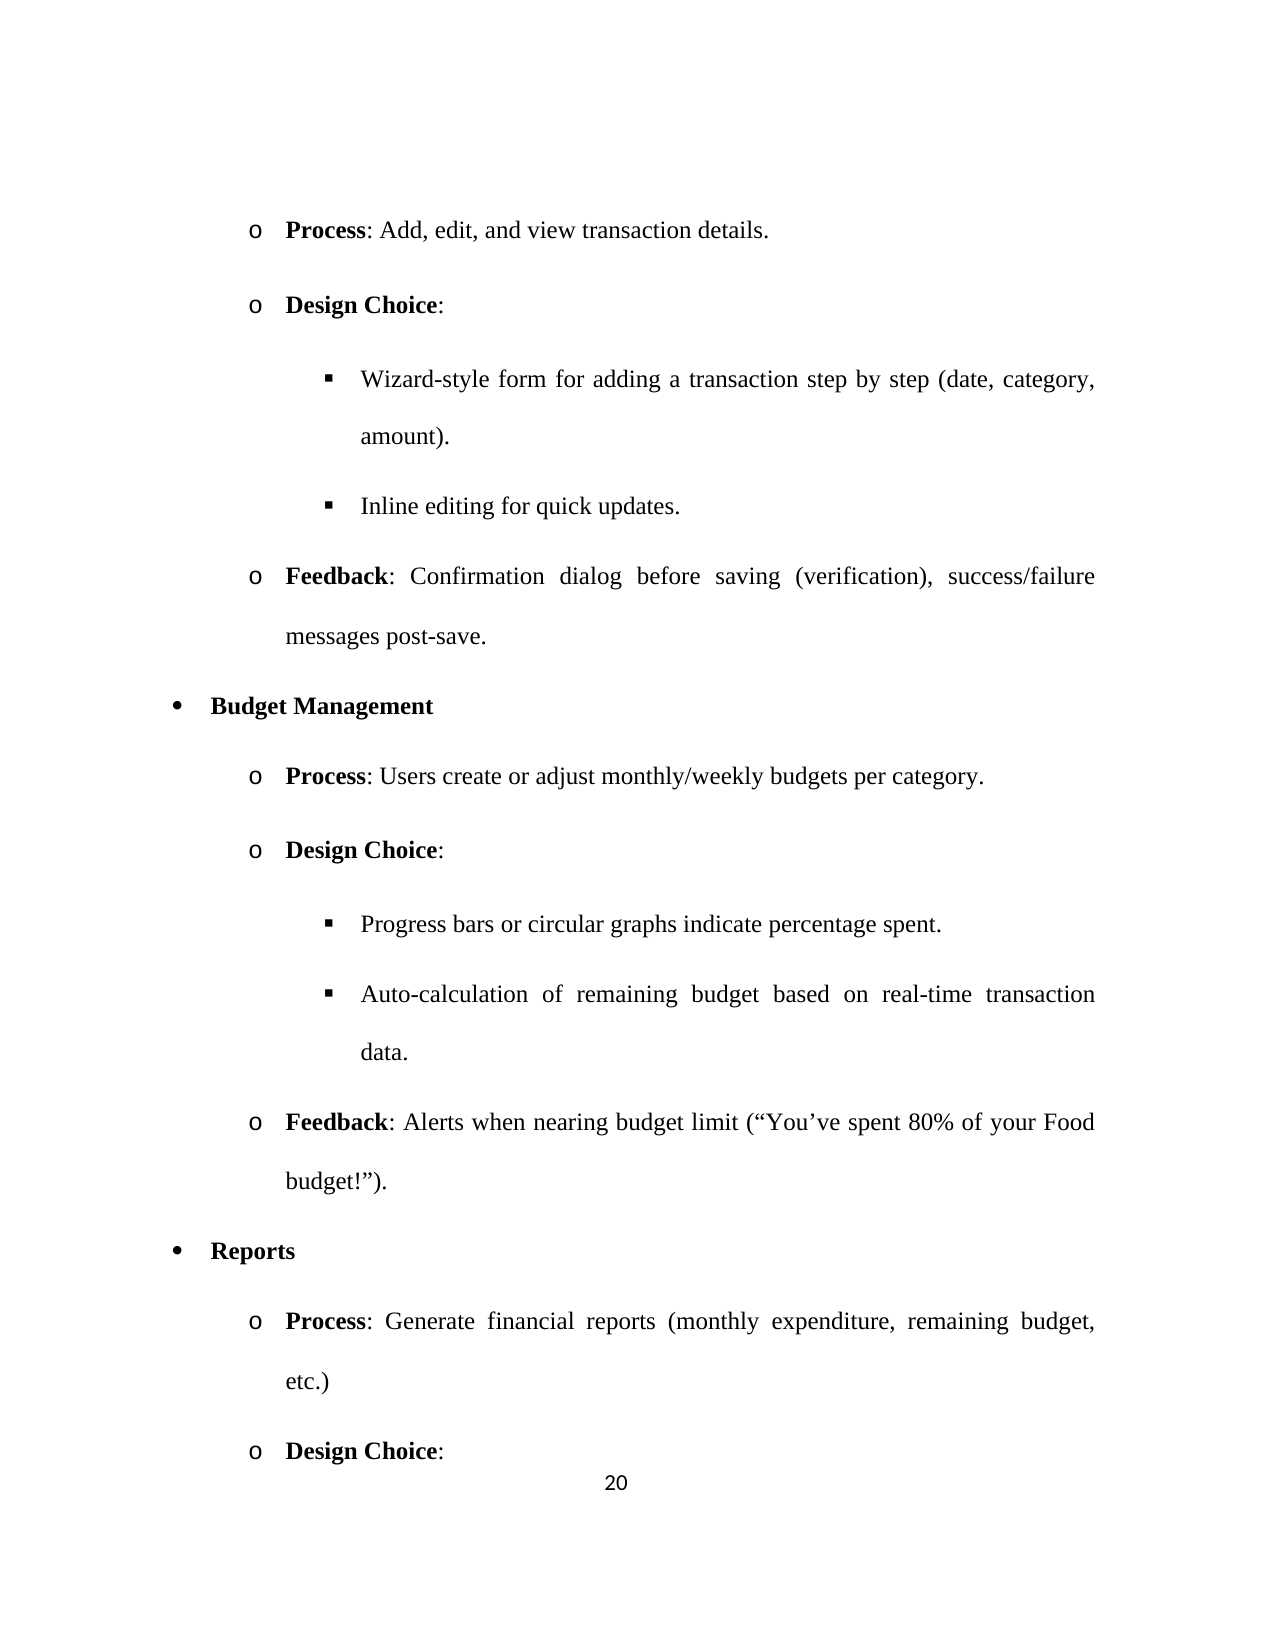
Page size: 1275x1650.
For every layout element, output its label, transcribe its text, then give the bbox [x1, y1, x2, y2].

list Design Choice: [248, 290, 1096, 321]
list Process: Users create or adjust monthly/weekly budgets per category. [248, 761, 1096, 792]
list Feedback: Confirmation dialog before saving (verification), success/failure messages post-save. [248, 561, 1096, 650]
list Reports [173, 1236, 1096, 1265]
list Budget Management [173, 691, 1096, 720]
list Auto-calculation of remaining budget based on real-time transaction data. [323, 979, 1096, 1066]
list Process: Add, edit, and view transaction details. [248, 216, 1096, 246]
list Inline editing for quick updates. [323, 491, 1096, 520]
list Design Choice: [248, 835, 1096, 866]
list Wizard-style form for adding a transaction step by step (date, category, amount). [323, 364, 1096, 450]
list Design Choice: [248, 1436, 1096, 1467]
list Feedback: Alerts when nearing budget limit (“You’ve spent 80% of your Food budget!”). [248, 1107, 1096, 1195]
list Process: Generate financial reports (monthly expenditure, remaining budget, etc.) [248, 1306, 1096, 1395]
list Progress bars or circular graphs indicate percentage spent. [323, 909, 1096, 938]
